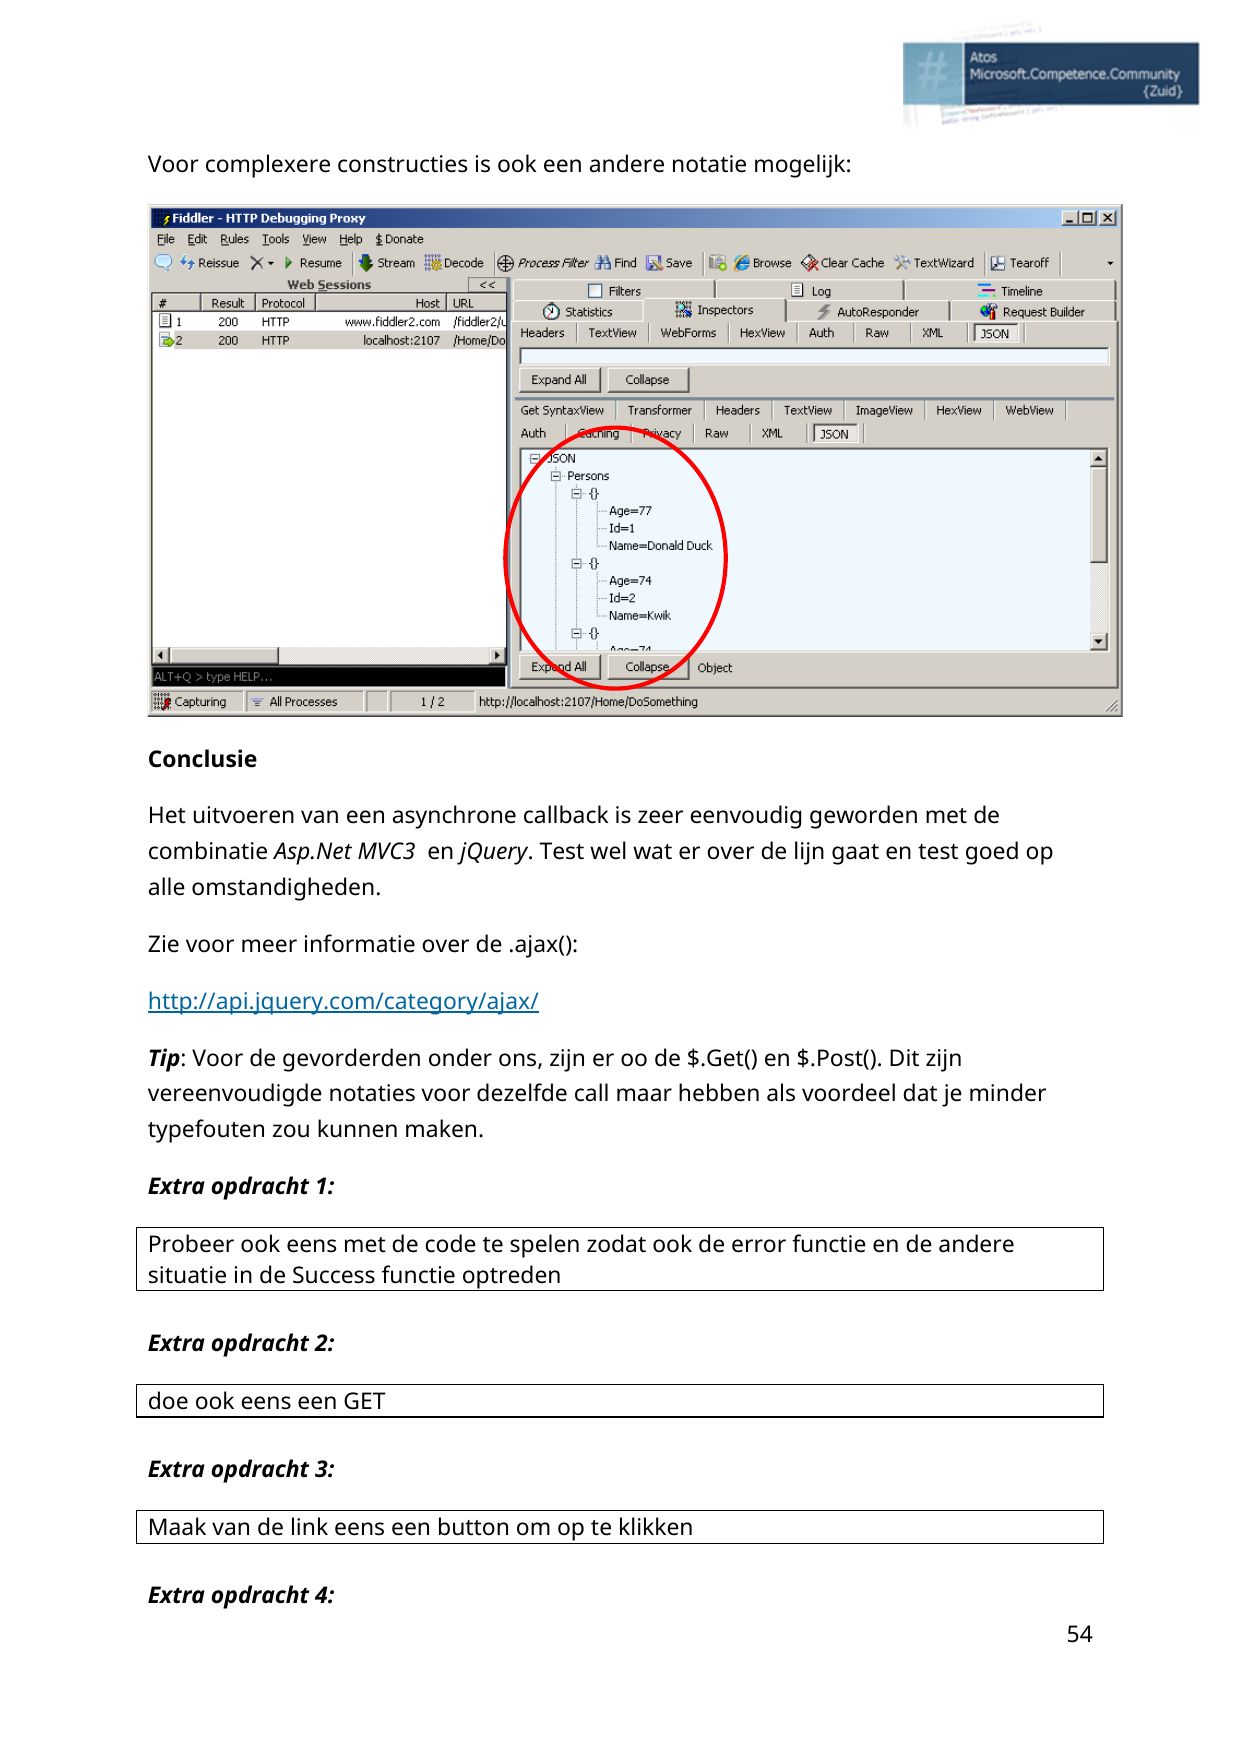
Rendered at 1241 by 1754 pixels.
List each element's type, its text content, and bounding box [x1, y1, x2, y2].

picture [147, 204, 1123, 717]
table_header doe ook eens een GET [137, 1385, 1103, 1416]
text Tip: Voor de gevorderden onder ons, zijn er oo de $.Get() en $.Post(). Dit zijn vereenvoudigde notaties voor dezelfde call maar hebben als voordeel dat je minder typefouten zou kunnen maken. [148, 1041, 1093, 1144]
text Het uitvoeren van een asynchrone callback is zeer eenvoudig geworden met de combinatie Asp.Net MVC3 en jQuery. Test wel wat er over de lijn gaat en test goed op alle omstandigheden. [148, 799, 1093, 902]
picture [903, 15, 1200, 133]
text Conclusie [148, 742, 1093, 774]
text http://api.jquery.com/category/ajax/ [148, 985, 1093, 1016]
text Extra opdracht 4: [148, 1544, 1093, 1611]
text Voor complexere constructies is ook een andere notatie mogelijk: [148, 148, 1093, 179]
text Extra opdracht 1: [148, 1170, 1093, 1201]
table_header Probeer ook eens met de code te spelen zodat ook de error functie en de andere situatie in de Success functie optreden [137, 1228, 1103, 1290]
text Extra opdracht 2: [148, 1291, 1093, 1359]
text Zie voor meer informatie over de .ajax(): [148, 928, 1093, 959]
table_header Maak van de link eens een button om op te klikken [137, 1511, 1103, 1542]
text Extra opdracht 3: [148, 1418, 1093, 1485]
